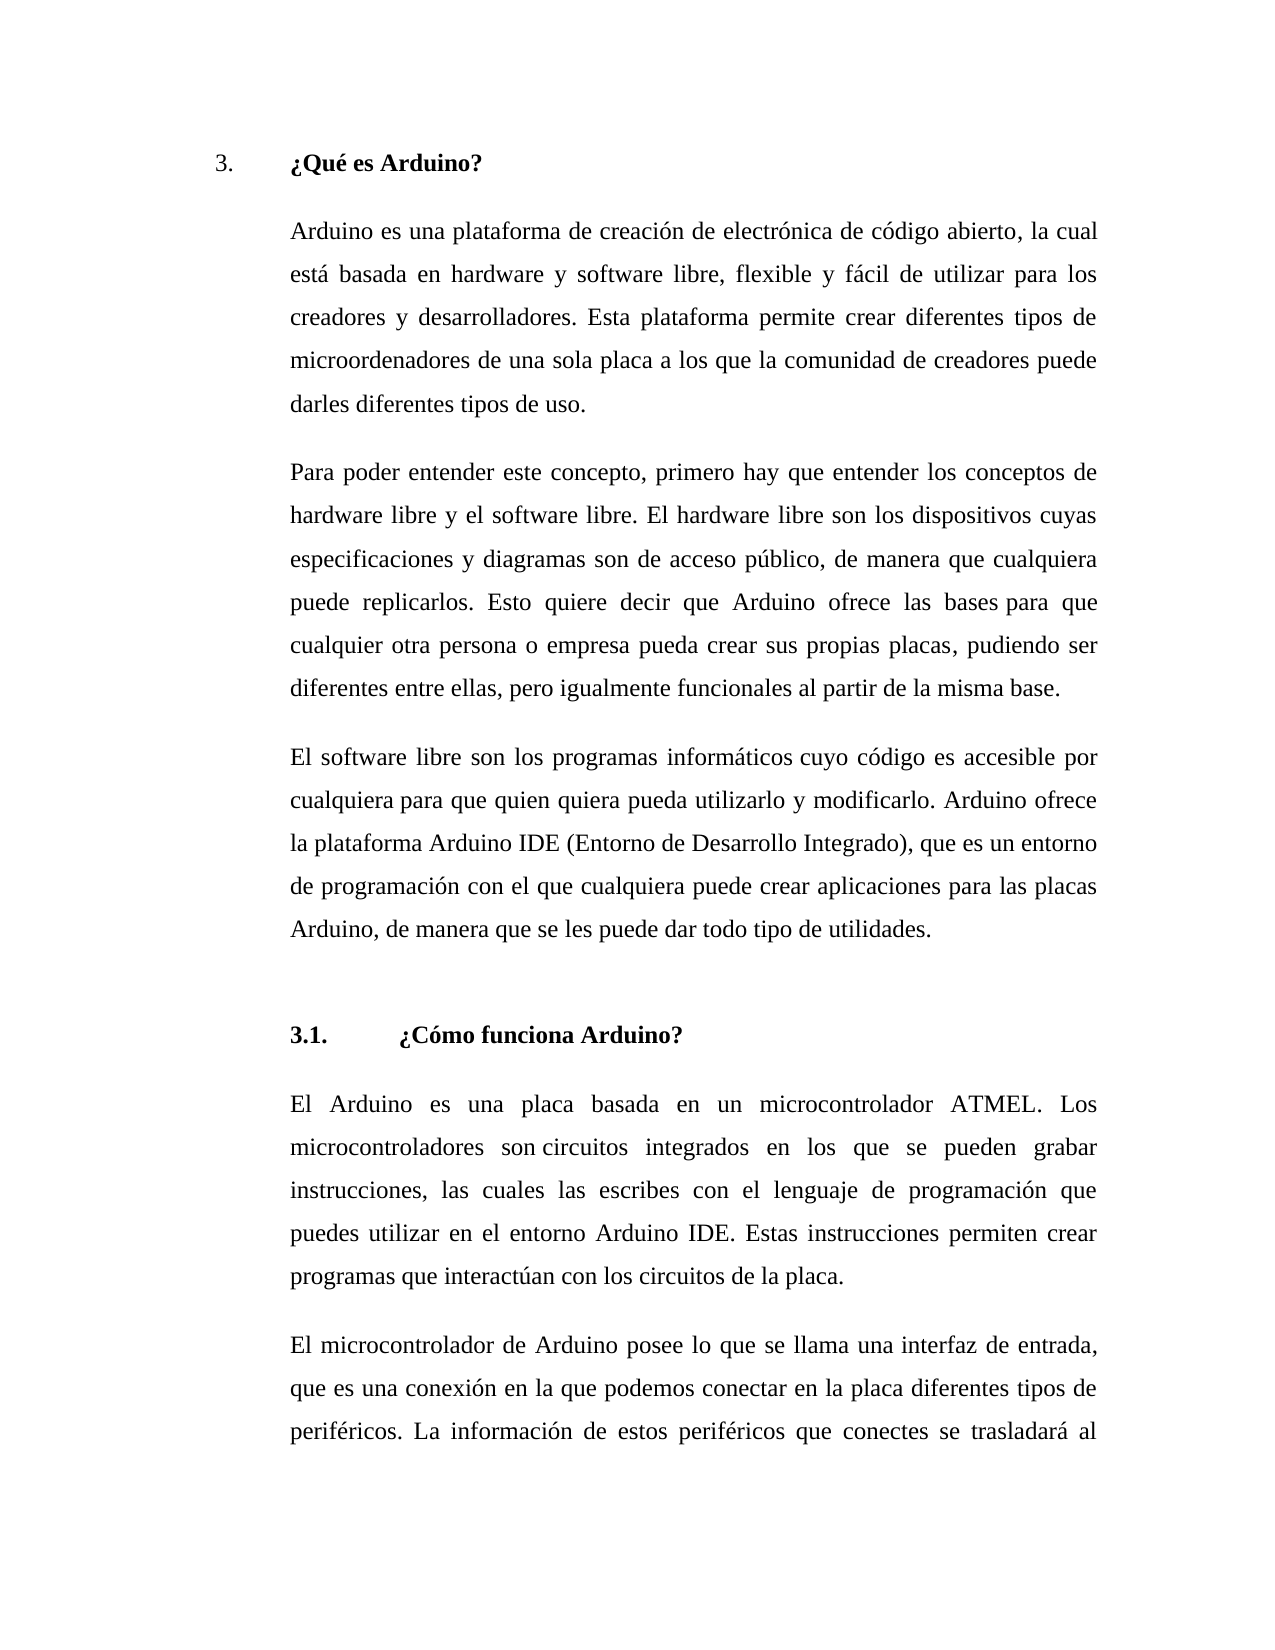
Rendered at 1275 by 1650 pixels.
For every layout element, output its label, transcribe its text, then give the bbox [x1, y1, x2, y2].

text El software libre son los programas informáticos cuyo código es accesible por cualquiera para que quien quiera pueda utilizarlo y modificarlo. Arduino ofrece la plataforma Arduino IDE (Entorno de Desarrollo Integrado), que es un entorno de programación con el que cualquiera puede crear aplicaciones para las placas Arduino, de manera que se les puede dar todo tipo de utilidades. [290, 742, 1098, 943]
subtitle ¿Cómo funciona Arduino? [290, 1020, 1098, 1049]
text Arduino es una plataforma de creación de electrónica de código abierto, la cual está basada en hardware y software libre, flexible y fácil de utilizar para los creadores y desarrolladores. Esta plataforma permite crear diferentes tipos de microordenadores de una sola placa a los que la comunidad de creadores puede darles diferentes tipos de uso. [290, 216, 1098, 417]
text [290, 1330, 1098, 1445]
text Para poder entender este concepto, primero hay que entender los conceptos de hardware libre y el software libre. El hardware libre son los dispositivos cuyas especificaciones y diagramas son de acceso público, de manera que cualquiera puede replicarlos. Esto quiere decir que Arduino ofrece las bases para que cualquier otra persona o empresa pueda crear sus propias placas, pudiendo ser diferentes entre ellas, pero igualmente funcionales al partir de la misma base. [290, 457, 1098, 702]
text El Arduino es una placa basada en un microcontrolador ATMEL. Los microcontroladores son circuitos integrados en los que se pueden grabar instrucciones, las cuales las escribes con el lenguaje de programación que puedes utilizar en el entorno Arduino IDE. Estas instrucciones permiten crear programas que interactúan con los circuitos de la placa. [290, 1089, 1098, 1290]
subtitle ¿Qué es Arduino? [215, 148, 1098, 176]
